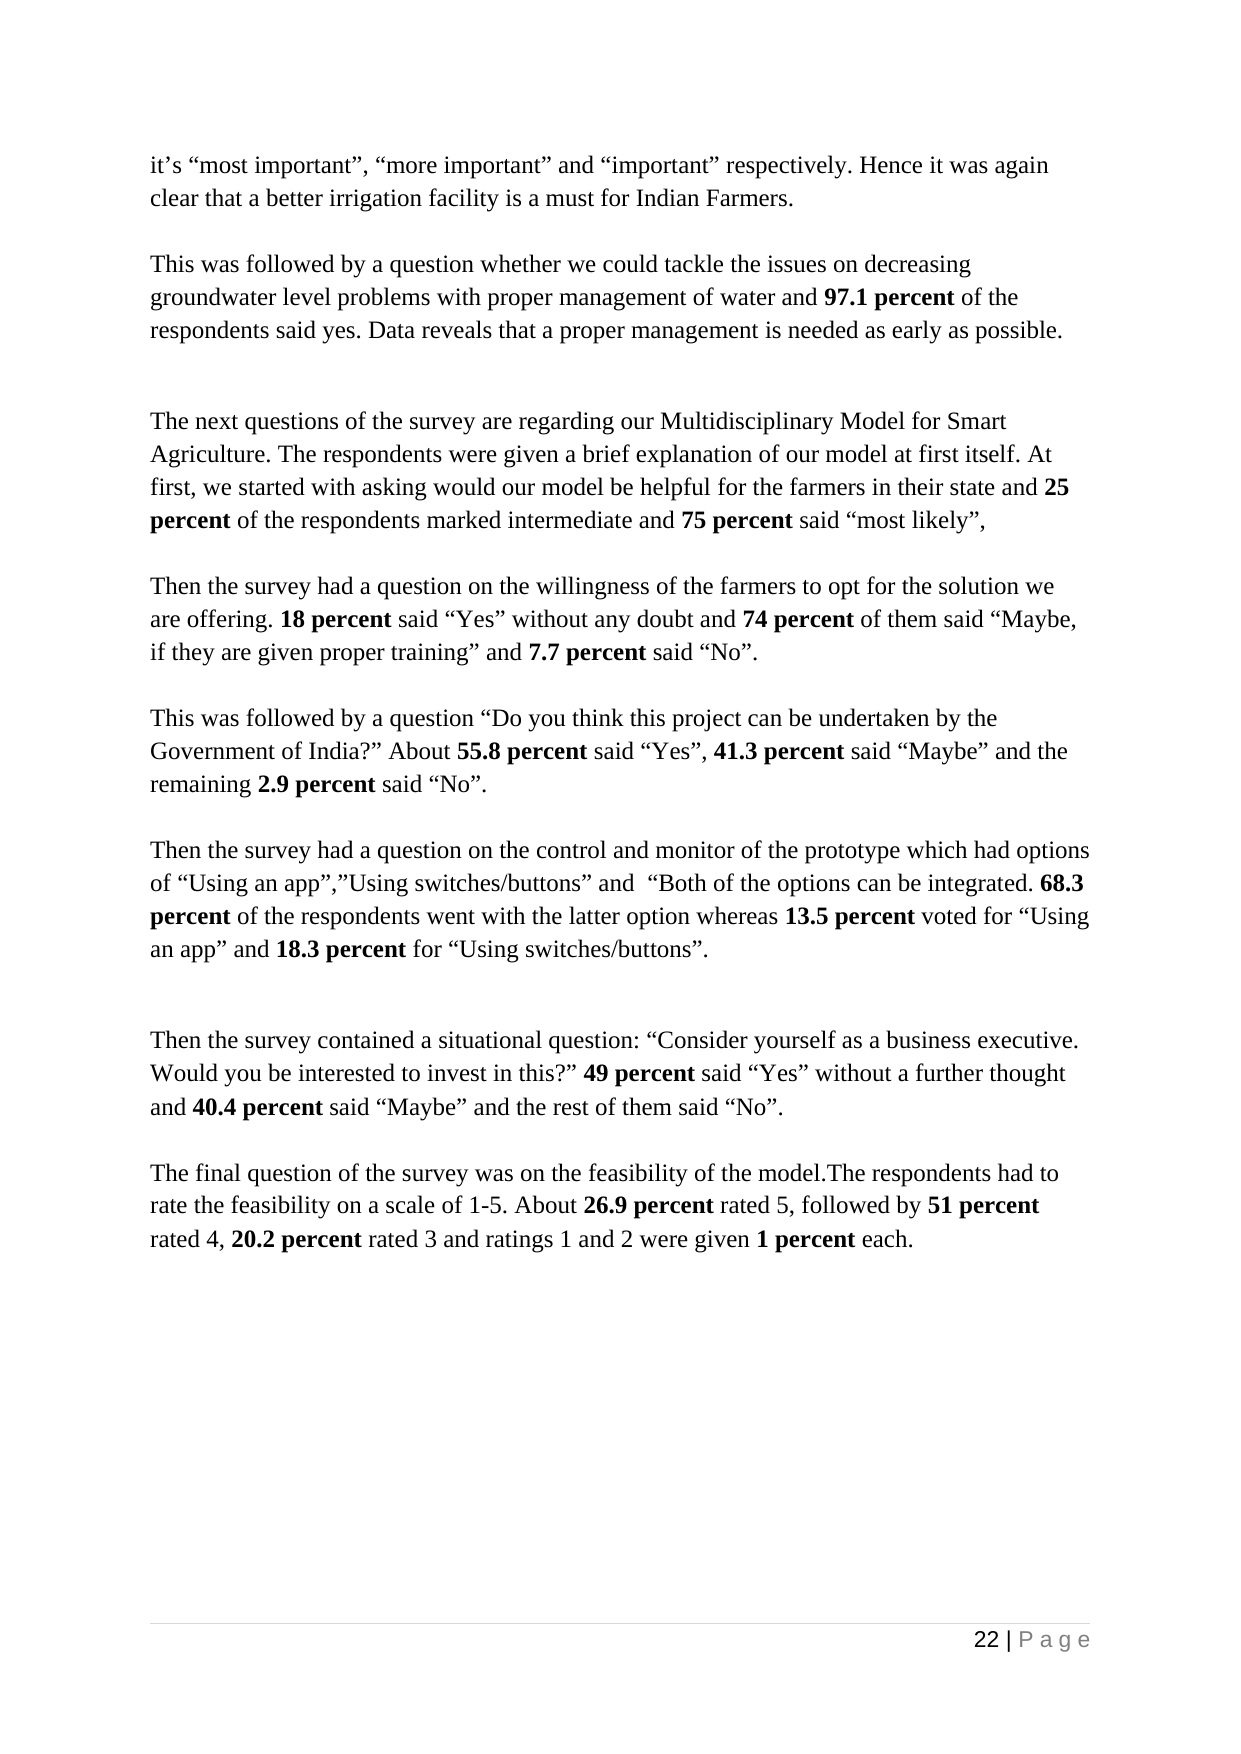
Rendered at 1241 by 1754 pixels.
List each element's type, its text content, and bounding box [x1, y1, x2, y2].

text This was followed by a question “Do you think this project can be undertaken by the Government of India?” About 55.8 percent said “Yes”, 41.3 percent said “Maybe” and the remaining 2.9 percent said “No”. [150, 703, 1090, 798]
text Then the survey had a question on the control and monitor of the prototype which had options of “Using an app”,”Using switches/buttons” and “Both of the options can be integrated. 68.3 percent of the respondents went with the latter option whereas 13.5 percent voted for “Using an app” and 18.3 percent for “Using switches/buttons”. [150, 835, 1090, 963]
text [150, 150, 1090, 212]
text Then the survey had a question on the willingness of the farmers to opt for the solution we are offering. 18 percent said “Yes” without any doubt and 74 percent of them said “Maybe, if they are given proper training” and 7.7 percent said “No”. [150, 571, 1090, 666]
text The final question of the survey was on the feasibility of the model.The respondents had to rate the feasibility on a scale of 1-5. About 26.9 percent rated 5, followed by 51 percent rated 4, 20.2 percent rated 3 and ratings 1 and 2 were given 1 percent each. [150, 1158, 1090, 1252]
text Then the survey contained a situational question: “Consider yourself as a business executive. Would you be interested to invest in this?” 49 percent said “Yes” without a further thought and 40.4 percent said “Maybe” and the rest of them said “No”. [150, 1026, 1090, 1120]
text The next questions of the survey are regarding our Multidisciplinary Model for Smart Agriculture. The respondents were given a brief explanation of our model at first itself. At first, we started with asking would our model be helpful for the farmers in their state and 25 percent of the respondents marked intermediate and 75 percent said “most likely”, [150, 406, 1090, 534]
text This was followed by a question whether we could tackle the issues on decreasing groundwater level problems with proper management of water and 97.1 percent of the respondents said yes. Data reveals that a proper management is needed as early as possible. [150, 249, 1090, 344]
